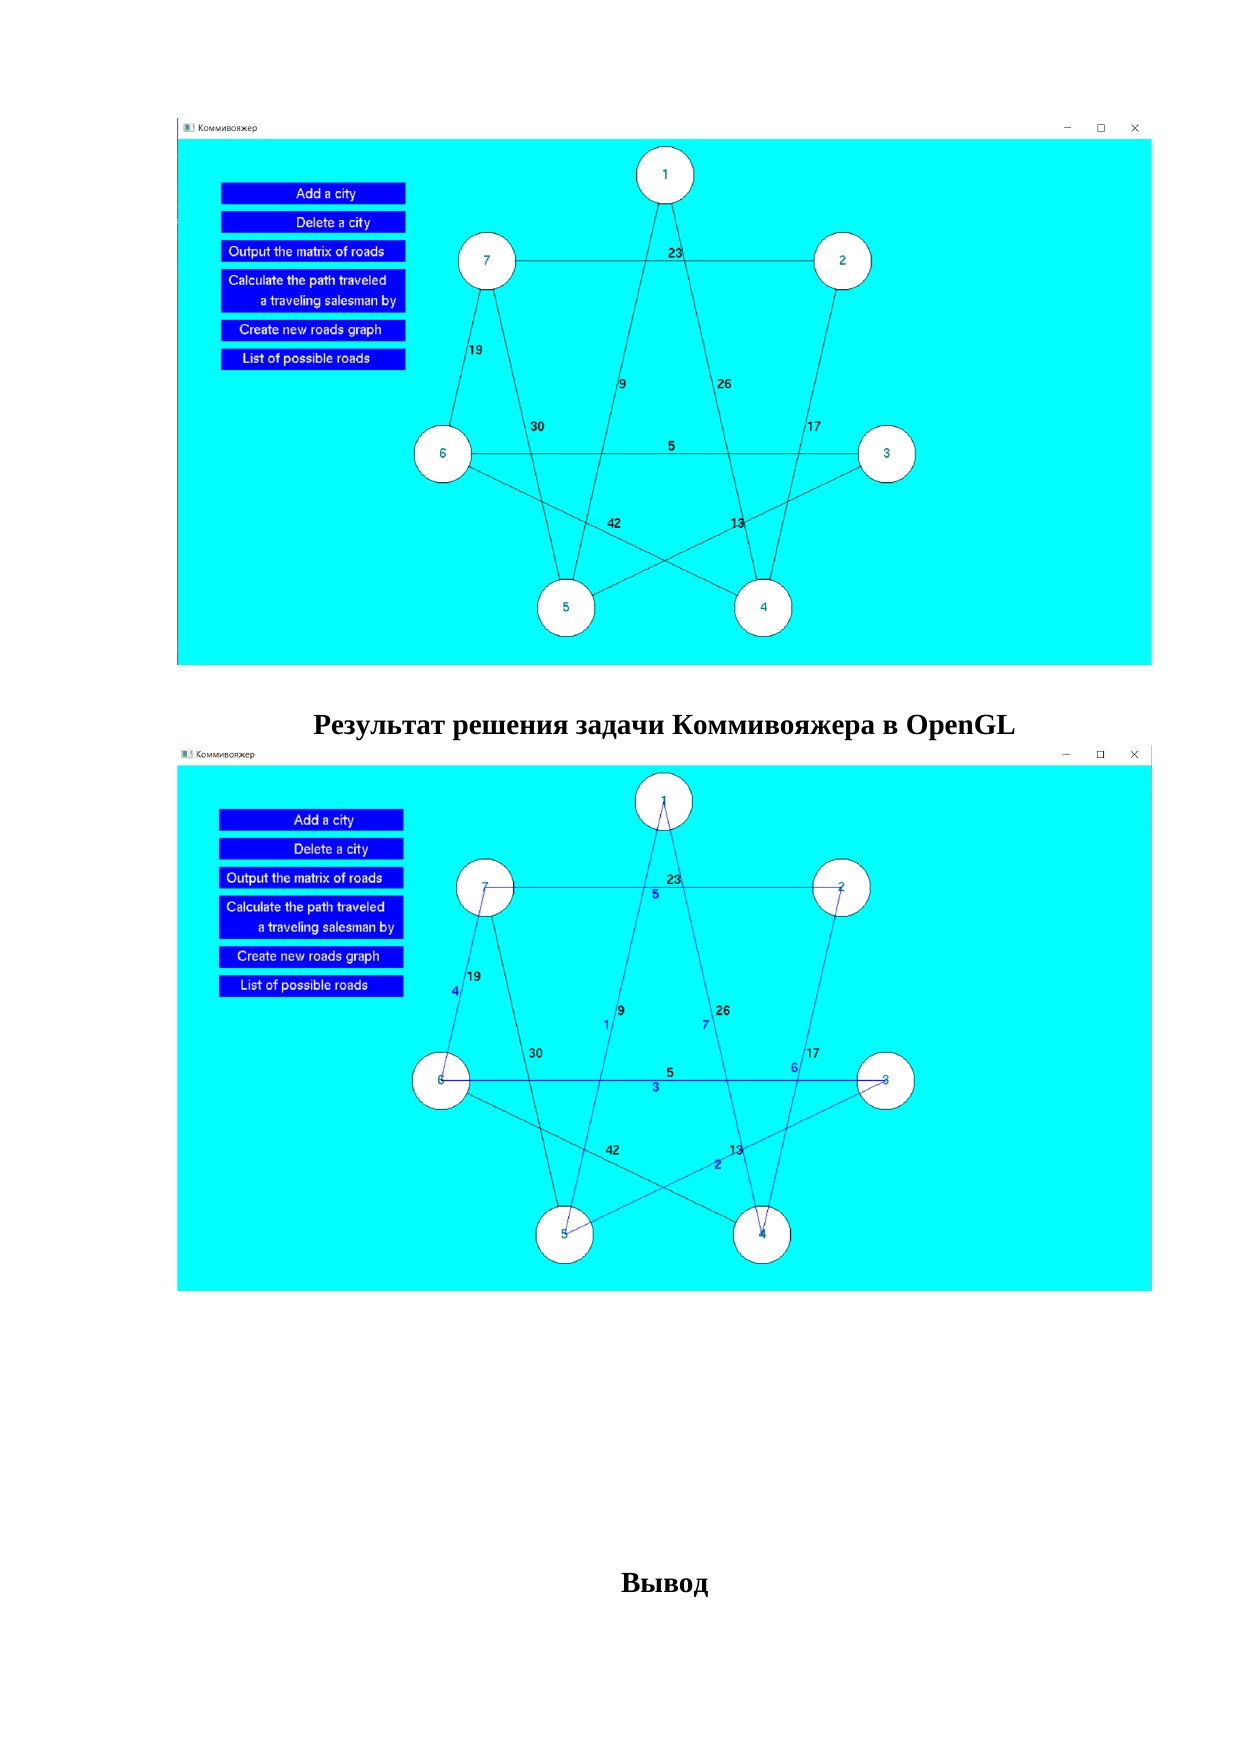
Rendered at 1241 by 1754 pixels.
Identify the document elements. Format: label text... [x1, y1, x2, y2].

text Вывод [177, 1565, 1152, 1598]
picture [177, 745, 1152, 1291]
picture [177, 118, 1152, 665]
text Результат решения задачи Коммивояжера в OpenGL [177, 707, 1152, 740]
